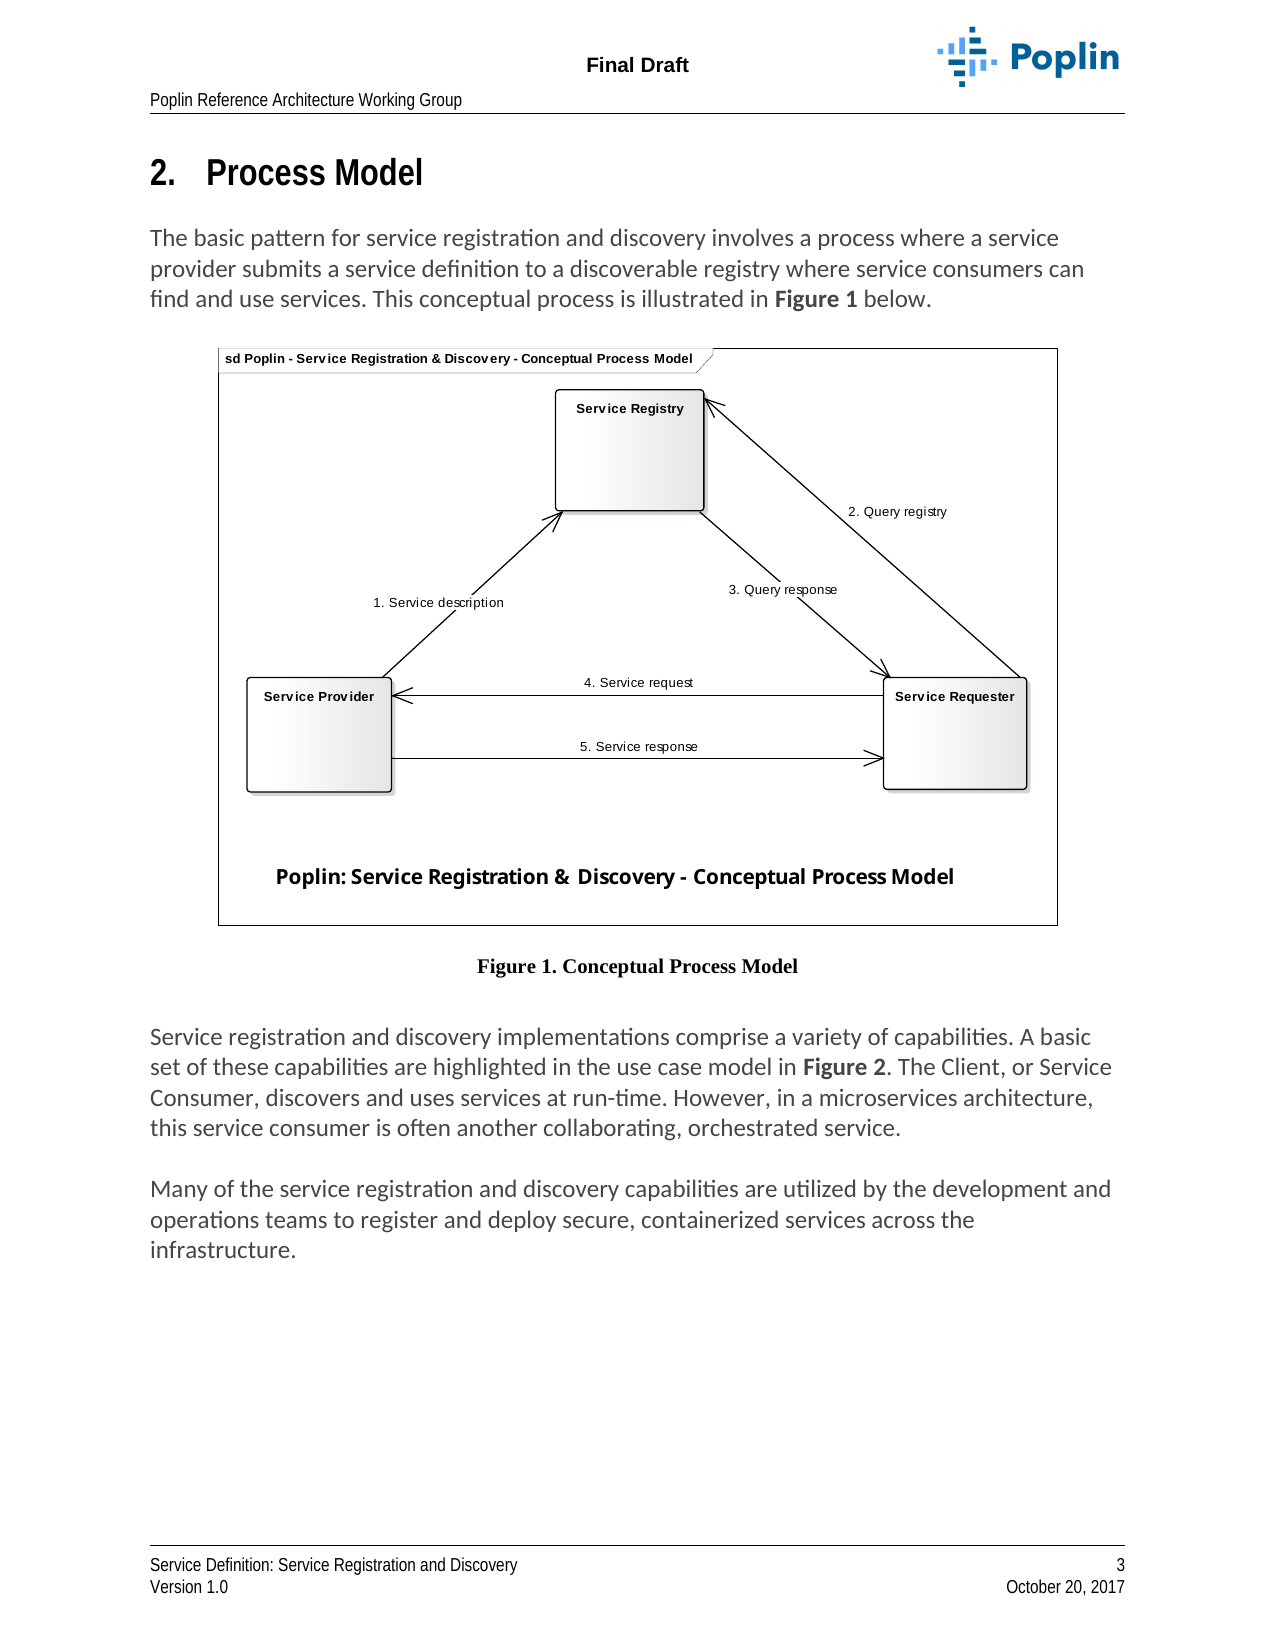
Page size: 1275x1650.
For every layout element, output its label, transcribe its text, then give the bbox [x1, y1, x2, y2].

text Service registration and discovery implementations comprise a variety of capabilities. A basic set of these capabilities are highlighted in the use case model in Figure 2. The Client, or Service Consumer, discovers and uses services at run-time. However, in a microservices architecture, this service consumer is often another collaborating, orchestrated service. [150, 1021, 1125, 1143]
subtitle Process Model [150, 150, 1125, 193]
text The basic pattern for service registration and discovery involves a process where a service provider submits a service definition to a discoverable registry where service consumers can find and use services. This conceptual process is illustrated in Figure 1 below. [150, 222, 1125, 314]
picture [932, 23, 1125, 92]
text Many of the service registration and discovery capabilities are utilized by the development and operations teams to register and deploy secure, containerized services across the infrastructure. [150, 1173, 1125, 1265]
text Figure 1. Conceptual Process Model [150, 954, 1125, 978]
